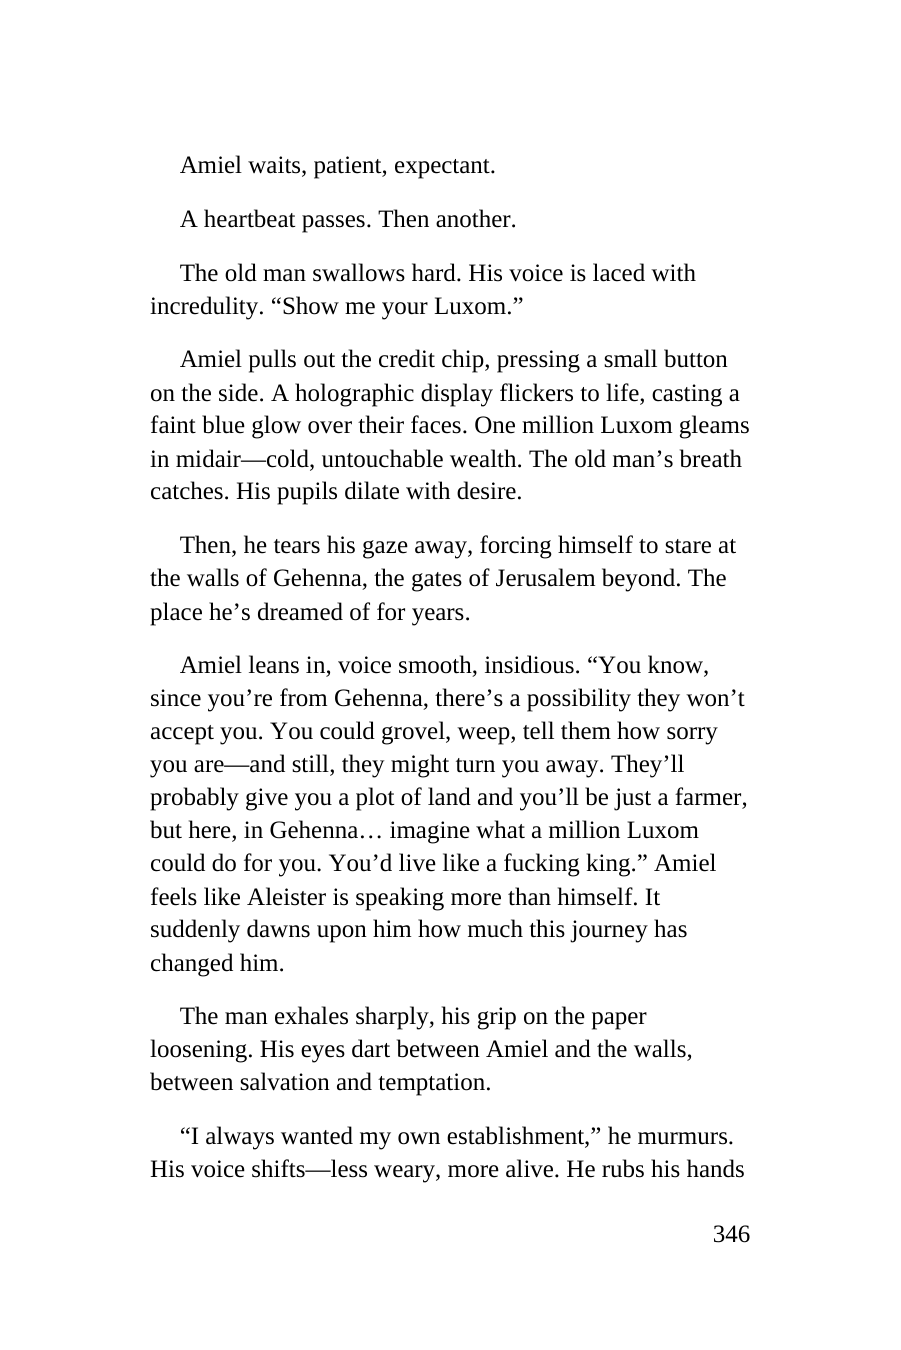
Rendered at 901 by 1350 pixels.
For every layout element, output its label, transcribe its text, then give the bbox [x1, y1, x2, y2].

text Amiel pulls out the credit chip, pressing a small button on the side. A holographic display flickers to life, casting a faint blue glow over their faces. One million Luxom gleams in midair—cold, untouchable wealth. The old man’s breath catches. His pupils dilate with desire. [150, 344, 750, 505]
text The old man swallows hard. His voice is laced with incredulity. “Show me your Luxom.” [150, 258, 750, 319]
text A heartbeat passes. Then another. [150, 204, 750, 233]
text The man exhales sharply, his grip on the paper loosening. His eyes dart between Amiel and the walls, between salvation and temptation. [150, 1001, 750, 1096]
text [150, 1121, 750, 1183]
text Amiel leans in, voice smooth, insidious. “You know, since you’re from Gehenna, there’s a possibility they won’t accept you. You could grovel, weep, tell them how sorry you are—and still, they might turn you away. They’ll probably give you a plot of land and you’ll be just a farmer, but here, in Gehenna… imagine what a million Luxom could do for you. You’d live like a fucking king.” Amiel feels like Aleister is speaking more than himself. It suddenly dawns upon him how much this journey has changed him. [150, 650, 750, 976]
text Amiel waits, patient, expectant. [150, 150, 750, 179]
text Then, he tears his gaze away, forcing himself to stare at the walls of Gehenna, the gates of Jerusalem beyond. The place he’s dreamed of for years. [150, 531, 750, 625]
